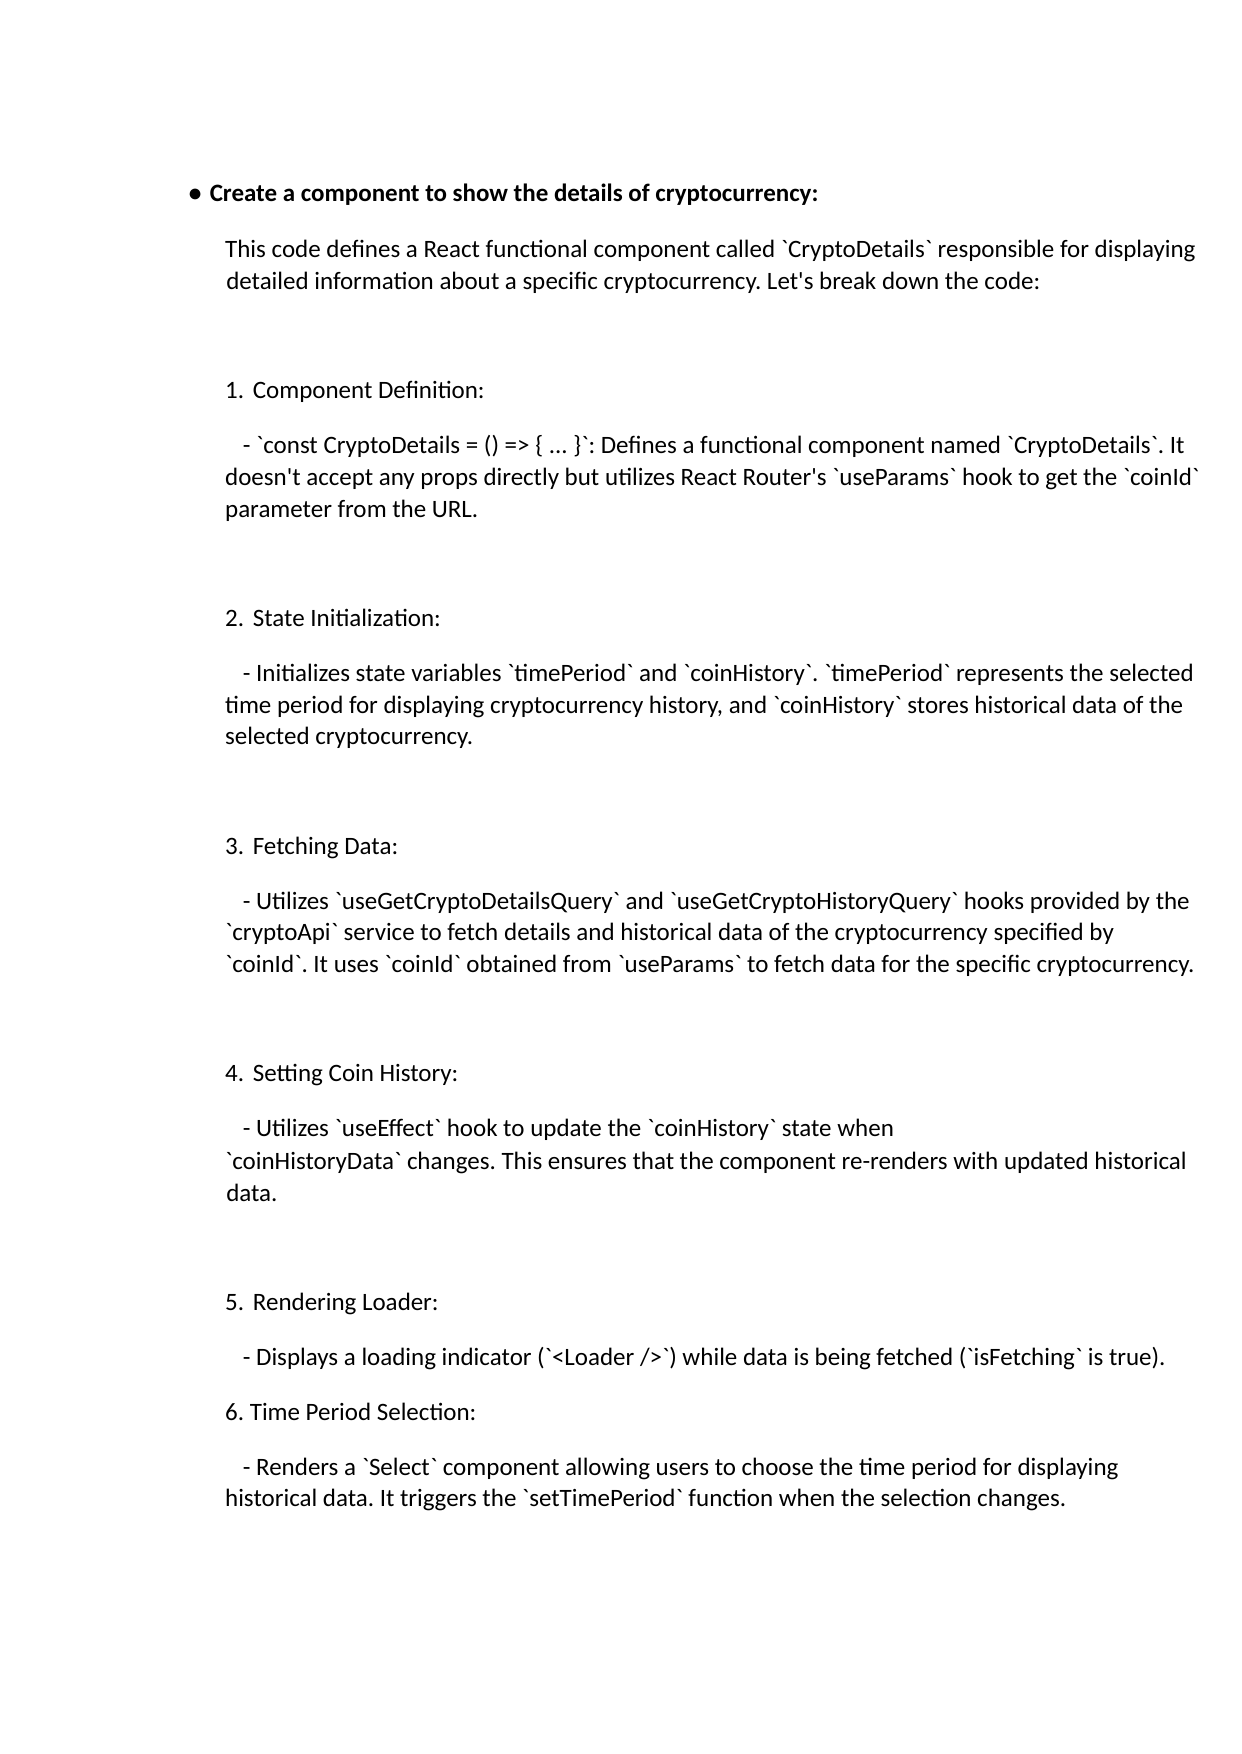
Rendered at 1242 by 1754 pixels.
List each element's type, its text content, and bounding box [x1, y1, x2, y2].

text `coinHistoryData` changes. This ensures that the component re-renders with updated historical data. [225, 1145, 1201, 1207]
list Fetching Data: [225, 830, 1201, 860]
text - Utilizes `useGetCryptoDetailsQuery` and `useGetCryptoHistoryQuery` hooks provided by the `cryptoApi` service to fetch details and historical data of the cryptocurrency specified by `coinId`. It uses `coinId` obtained from `useParams` to fetch data for the specific cryptocurrency. [225, 885, 1201, 979]
text ● Create a component to show the details of cryptocurrency: [187, 178, 1204, 208]
list Setting Coin History: [225, 1058, 1201, 1088]
text This code defines a React functional component called `CryptoDetails` responsible for displaying detailed information about a specific cryptocurrency. Let's break down the code: [225, 233, 1201, 295]
list Component Definition: [225, 374, 1201, 405]
text - Displays a loading indicator (`<Loader />`) while data is being fetched (`isFetching` is true). [225, 1341, 1201, 1372]
text - Renders a `Select` component allowing users to choose the time period for displaying historical data. It triggers the `setTimePeriod` function when the selection changes. [225, 1451, 1201, 1513]
text - `const CryptoDetails = () => { ... }`: Defines a functional component named `CryptoDetails`. It doesn't accept any props directly but utilizes React Router's `useParams` hook to get the `coinId` parameter from the URL. [225, 429, 1201, 523]
text - Utilizes `useEffect` hook to update the `coinHistory` state when [243, 1112, 1201, 1143]
text - Initializes state variables `timePeriod` and `coinHistory`. `timePeriod` represents the selected time period for displaying cryptocurrency history, and `coinHistory` stores historical data of the selected cryptocurrency. [225, 657, 1201, 751]
text 6. Time Period Selection: [225, 1396, 1201, 1427]
list Rendering Loader: [225, 1286, 1201, 1317]
list State Initialization: [225, 602, 1201, 633]
